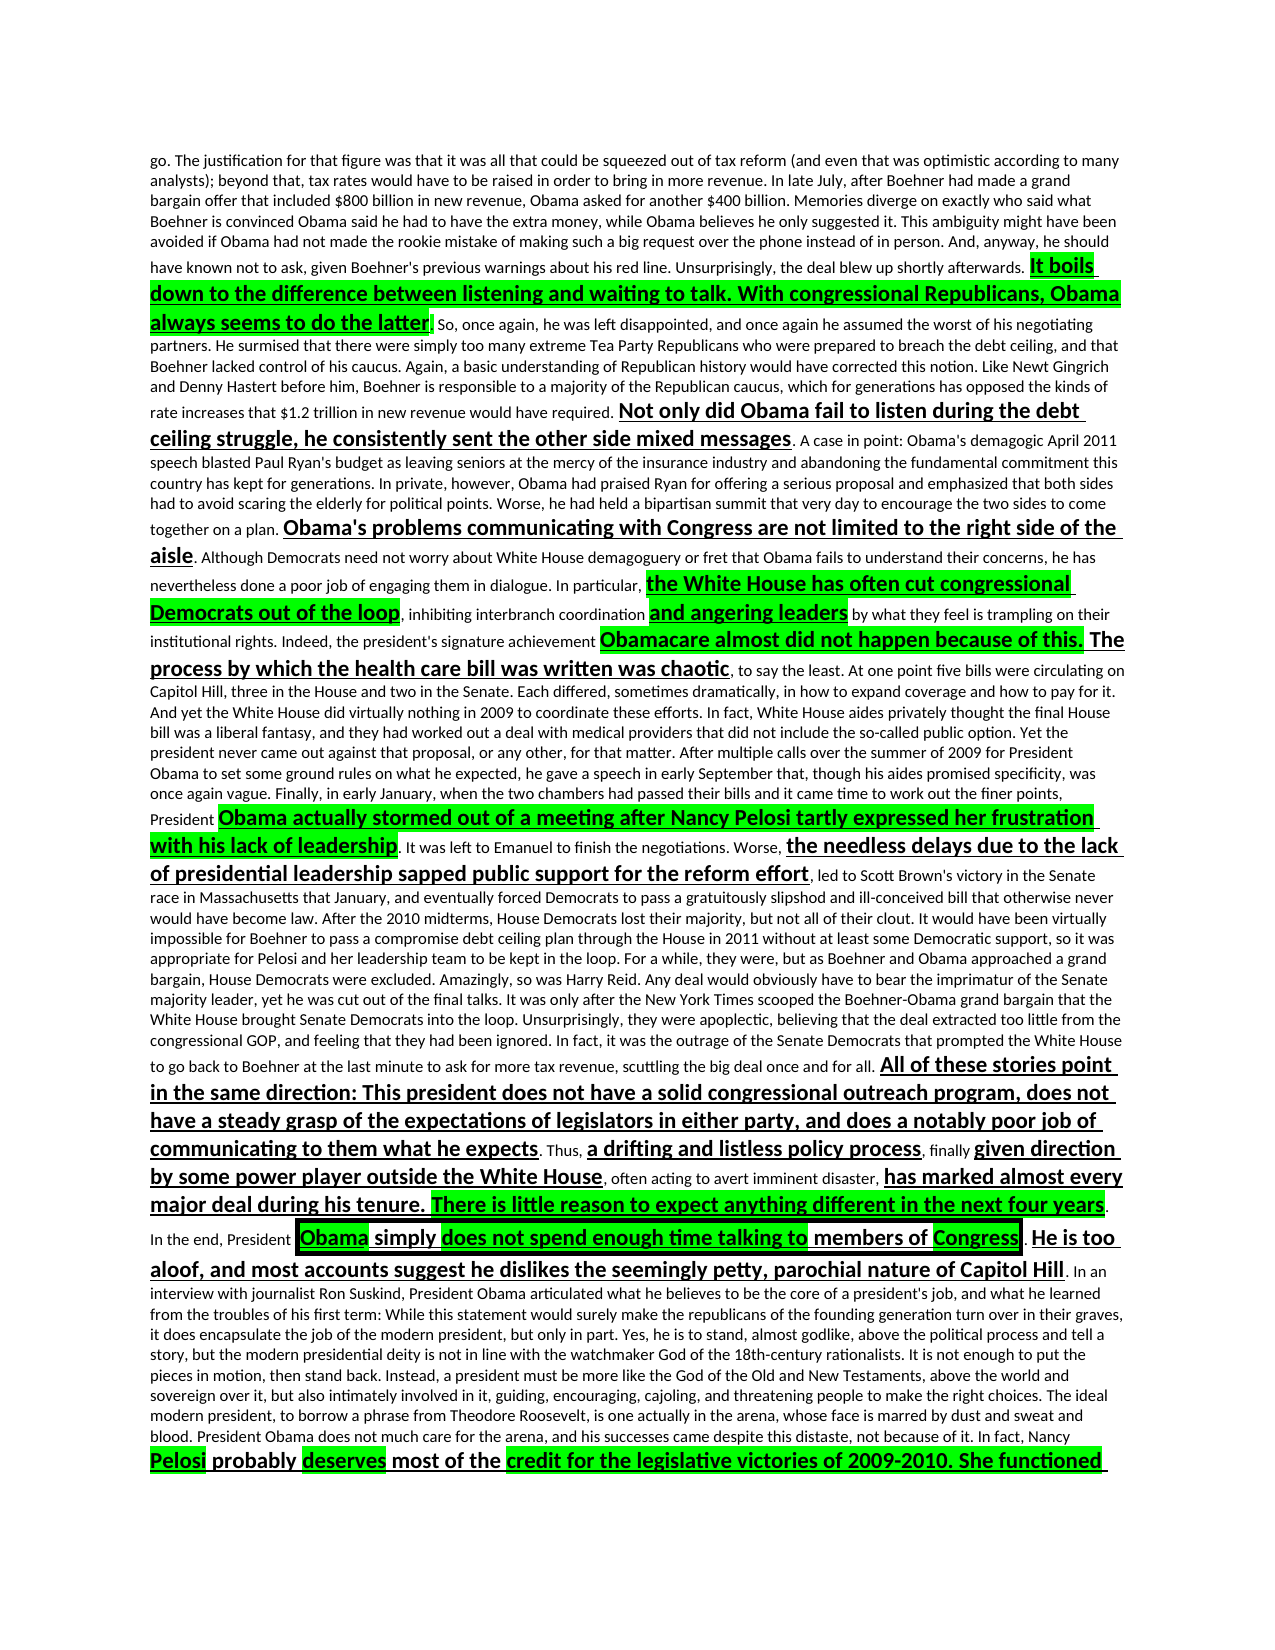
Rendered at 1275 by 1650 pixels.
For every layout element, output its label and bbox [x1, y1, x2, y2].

text [150, 150, 1125, 1474]
